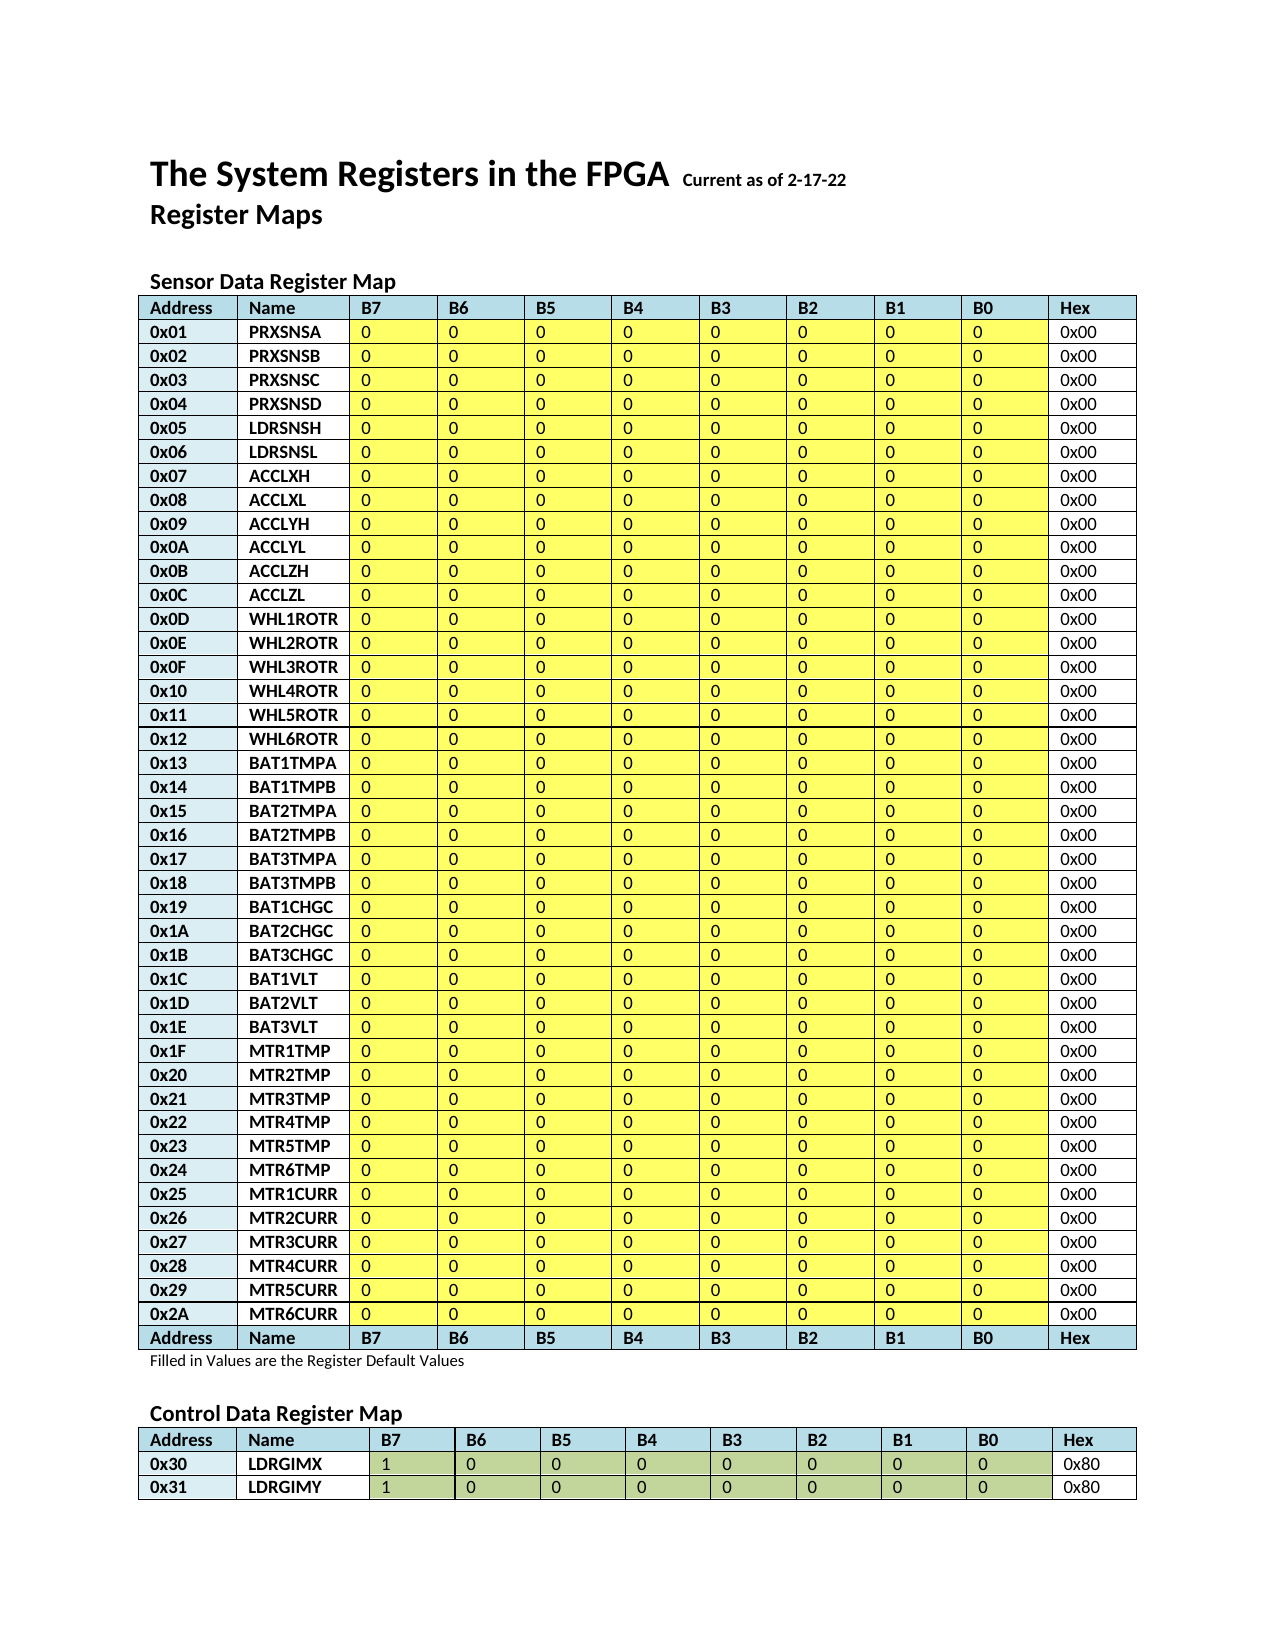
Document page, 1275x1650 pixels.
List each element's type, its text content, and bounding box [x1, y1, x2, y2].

table_cell 0 [612, 1279, 699, 1301]
table_cell 0 [711, 1476, 796, 1498]
table_cell 0 [962, 512, 1048, 535]
table_cell 0 [438, 1039, 524, 1062]
table_cell 0 [350, 488, 437, 511]
table_cell 0 [525, 1063, 611, 1086]
table_cell 0 [967, 1476, 1052, 1498]
table_cell 0 [787, 847, 874, 870]
table_cell 0 [350, 895, 437, 918]
table_cell 0 [438, 823, 524, 846]
table_cell 0 [875, 991, 961, 1014]
table_cell 0 [787, 775, 874, 798]
table_header B2 [787, 296, 874, 319]
table_cell 0x00 [1049, 1135, 1136, 1158]
text The System Registers in the FPGA Current as of 2-17-22 [150, 150, 1125, 196]
table_cell 0 [962, 464, 1048, 487]
table_cell 0 [438, 392, 524, 415]
table_cell 0x00 [1049, 680, 1136, 702]
table_cell 0 [875, 704, 961, 726]
table_header Hex [1053, 1428, 1136, 1451]
table_cell 0 [438, 680, 524, 702]
table_cell 0 [962, 1183, 1048, 1206]
table_cell 0 [350, 1207, 437, 1229]
table_cell 0 [787, 464, 874, 487]
table_cell 0x0E [139, 632, 237, 654]
table_cell 0 [700, 751, 786, 774]
table_cell 0x00 [1049, 823, 1136, 846]
table_cell MTR6TMP [238, 1159, 349, 1182]
table_cell 0x80 [1053, 1452, 1136, 1474]
table_cell 0x00 [1049, 919, 1136, 942]
table_cell 0 [700, 1159, 786, 1182]
table_cell 0 [612, 680, 699, 702]
table_cell 0 [438, 943, 524, 966]
table_cell 0 [875, 728, 961, 750]
table_cell 0 [438, 416, 524, 439]
table_cell 0 [350, 416, 437, 439]
table_cell 0 [612, 416, 699, 439]
table_cell 0 [525, 488, 611, 511]
table_header Address [139, 296, 237, 319]
table_cell 0x00 [1049, 416, 1136, 439]
table_cell 0 [962, 1255, 1048, 1277]
table_cell MTR5CURR [238, 1279, 349, 1301]
table_cell 0 [875, 320, 961, 343]
table_cell 0 [875, 1015, 961, 1038]
table_cell MTR1CURR [238, 1183, 349, 1206]
table_cell 0 [612, 1303, 699, 1325]
table_cell 0 [787, 823, 874, 846]
table_cell 0 [438, 656, 524, 678]
table_cell 0 [438, 1111, 524, 1134]
table_cell 0 [711, 1452, 796, 1474]
table_cell 0 [612, 1063, 699, 1086]
table_cell 0 [438, 488, 524, 511]
table_cell 0 [456, 1476, 540, 1498]
table_cell 0 [438, 728, 524, 750]
table_cell 0x00 [1049, 1207, 1136, 1229]
table_cell 0x1A [139, 919, 237, 942]
table_cell 0 [438, 1207, 524, 1229]
table_header B5 [541, 1428, 625, 1451]
table_cell 0 [882, 1476, 966, 1498]
table_cell 0x16 [139, 823, 237, 846]
table_cell 0 [875, 895, 961, 918]
table_cell 0 [962, 1015, 1048, 1038]
table_cell 0 [787, 512, 874, 535]
table_cell 0x1C [139, 967, 237, 990]
table_cell 0x00 [1049, 632, 1136, 654]
table_cell 0 [962, 1111, 1048, 1134]
table_cell 0x06 [139, 440, 237, 463]
table_header B3 [700, 296, 786, 319]
table_cell 0 [438, 440, 524, 463]
table_cell 0 [350, 943, 437, 966]
table_cell 0 [525, 440, 611, 463]
table_cell 0 [612, 440, 699, 463]
table_cell 0 [350, 967, 437, 990]
table_cell 0 [456, 1452, 540, 1474]
table_cell 0 [700, 1015, 786, 1038]
table_cell 0 [525, 1087, 611, 1110]
table_cell 0 [962, 1063, 1048, 1086]
table_cell Address [139, 1326, 237, 1349]
table_cell 0 [525, 464, 611, 487]
table_cell 0 [612, 488, 699, 511]
table_cell 0x00 [1049, 1063, 1136, 1086]
table_cell 0 [787, 1303, 874, 1325]
table_cell 0 [962, 440, 1048, 463]
table_cell 0 [438, 1303, 524, 1325]
table_cell 0 [962, 775, 1048, 798]
table_cell 0x00 [1049, 799, 1136, 822]
table_cell 0 [700, 608, 786, 631]
table_cell 0 [700, 943, 786, 966]
table_cell 0 [700, 871, 786, 894]
table_cell 0 [525, 1231, 611, 1253]
table_cell 0 [525, 775, 611, 798]
table_cell 0 [612, 344, 699, 367]
table_cell BAT1CHGC [238, 895, 349, 918]
table_cell 0 [612, 536, 699, 559]
table_cell 0 [875, 416, 961, 439]
table_cell 0 [525, 1039, 611, 1062]
table_cell 0 [438, 967, 524, 990]
table_cell 0 [700, 464, 786, 487]
table_cell 0 [875, 680, 961, 702]
table_cell 0x14 [139, 775, 237, 798]
table_cell 0 [525, 680, 611, 702]
table_cell 0x00 [1049, 751, 1136, 774]
table_cell B5 [525, 1326, 611, 1349]
table_cell 0 [438, 1015, 524, 1038]
table_cell 0 [875, 823, 961, 846]
table_cell 0x20 [139, 1063, 237, 1086]
table_cell 0 [350, 320, 437, 343]
table_cell BAT1TMPB [238, 775, 349, 798]
table_cell 0 [350, 799, 437, 822]
table_cell 0 [350, 847, 437, 870]
table_cell 0 [787, 632, 874, 654]
table_cell ACCLYL [238, 536, 349, 559]
table_cell 0 [438, 751, 524, 774]
table_cell 0 [525, 416, 611, 439]
table_cell 0 [350, 871, 437, 894]
table_cell 0 [875, 1231, 961, 1253]
table_cell 0 [787, 392, 874, 415]
table_cell 0 [438, 464, 524, 487]
table_cell 0 [787, 680, 874, 702]
table_cell 0 [787, 991, 874, 1014]
table_cell 0 [612, 895, 699, 918]
table_header B1 [875, 296, 961, 319]
table_cell 0 [525, 392, 611, 415]
table_cell 0 [787, 1207, 874, 1229]
table_cell 0 [525, 967, 611, 990]
table_cell B1 [875, 1326, 961, 1349]
table_cell PRXSNSC [238, 368, 349, 391]
table_cell 0 [350, 1159, 437, 1182]
table_cell 0 [612, 775, 699, 798]
table_cell 0x00 [1049, 871, 1136, 894]
table_header B2 [797, 1428, 881, 1451]
table_cell 0 [525, 1111, 611, 1134]
table_header Name [238, 296, 349, 319]
table_cell 0x15 [139, 799, 237, 822]
table_cell 0 [700, 1255, 786, 1277]
table_cell 0 [350, 991, 437, 1014]
table_cell 0 [787, 416, 874, 439]
table_cell 0 [875, 656, 961, 678]
table_cell 0 [438, 704, 524, 726]
table_cell 0 [612, 1207, 699, 1229]
table_cell 0 [700, 1135, 786, 1158]
table_cell 0 [787, 344, 874, 367]
table_cell BAT2CHGC [238, 919, 349, 942]
table_cell 0 [626, 1476, 710, 1498]
table_cell 0 [875, 464, 961, 487]
table_cell 0 [350, 1279, 437, 1301]
table_cell 0 [350, 1183, 437, 1206]
table_cell 0x18 [139, 871, 237, 894]
table_cell ACCLXL [238, 488, 349, 511]
table_header B3 [711, 1428, 796, 1451]
table_cell 0 [350, 368, 437, 391]
table_cell 0 [350, 656, 437, 678]
table_cell 0x00 [1049, 656, 1136, 678]
table_cell 0 [612, 991, 699, 1014]
table_cell 0x00 [1049, 536, 1136, 559]
table_cell 0 [787, 536, 874, 559]
table_cell 0 [525, 632, 611, 654]
table_cell 0 [787, 320, 874, 343]
table_cell 0 [700, 799, 786, 822]
table_cell 0x0A [139, 536, 237, 559]
table_cell 0 [525, 512, 611, 535]
table_cell B4 [612, 1326, 699, 1349]
table_cell 0 [962, 1231, 1048, 1253]
table_cell MTR5TMP [238, 1135, 349, 1158]
table_cell 0 [875, 344, 961, 367]
text Register Maps [150, 196, 1125, 231]
table_cell 0 [962, 799, 1048, 822]
table_cell 0 [962, 751, 1048, 774]
table_cell 0 [875, 536, 961, 559]
table_cell BAT2TMPA [238, 799, 349, 822]
table_cell 0x29 [139, 1279, 237, 1301]
table_cell 0 [612, 512, 699, 535]
table_cell 0x00 [1049, 1303, 1136, 1325]
table_cell 0 [700, 1183, 786, 1206]
table_cell 0x00 [1049, 1183, 1136, 1206]
table_cell 0 [962, 1039, 1048, 1062]
table_cell WHL1ROTR [238, 608, 349, 631]
table_cell 0x21 [139, 1087, 237, 1110]
table_cell 0 [787, 560, 874, 583]
table_cell 0 [525, 751, 611, 774]
table_cell 0x1E [139, 1015, 237, 1038]
table_cell 0x00 [1049, 991, 1136, 1014]
table_cell MTR2TMP [238, 1063, 349, 1086]
table_cell 0 [612, 823, 699, 846]
table_cell 0x17 [139, 847, 237, 870]
table_cell 0 [525, 344, 611, 367]
table_cell 0x00 [1049, 1255, 1136, 1277]
table_cell 0 [700, 823, 786, 846]
table_cell BAT3VLT [238, 1015, 349, 1038]
table_cell 0 [962, 680, 1048, 702]
table_cell 0 [525, 895, 611, 918]
table_cell 0 [700, 344, 786, 367]
table_cell 0 [525, 536, 611, 559]
table_cell MTR3CURR [238, 1231, 349, 1253]
text Control Data Register Map [150, 1399, 1125, 1427]
table_cell 0 [612, 584, 699, 607]
table_cell 0 [962, 536, 1048, 559]
table_cell 0x00 [1049, 895, 1136, 918]
table_cell 0 [875, 1207, 961, 1229]
table_cell 0 [875, 440, 961, 463]
table_cell BAT3CHGC [238, 943, 349, 966]
table_cell 0 [525, 320, 611, 343]
table_cell 0 [525, 1255, 611, 1277]
table_header B0 [962, 296, 1048, 319]
table_cell 0 [962, 1087, 1048, 1110]
table_cell 0 [875, 751, 961, 774]
table_cell 0 [525, 704, 611, 726]
table_cell BAT1TMPA [238, 751, 349, 774]
table_cell ACCLZL [238, 584, 349, 607]
table_cell MTR2CURR [238, 1207, 349, 1229]
table_cell 0 [525, 799, 611, 822]
table_cell 0 [612, 847, 699, 870]
table_cell 0 [438, 1279, 524, 1301]
table_cell 0x19 [139, 895, 237, 918]
table_cell 0 [962, 584, 1048, 607]
table_cell 0 [350, 344, 437, 367]
table_cell 0 [700, 632, 786, 654]
table_cell 0 [350, 1135, 437, 1158]
table_cell 0 [962, 871, 1048, 894]
table_cell 0 [612, 608, 699, 631]
table_cell 0 [787, 368, 874, 391]
table_cell 0 [438, 1183, 524, 1206]
table_cell 0 [787, 584, 874, 607]
table_cell 0 [438, 608, 524, 631]
table_cell 0 [875, 632, 961, 654]
table_cell 0 [967, 1452, 1052, 1474]
table_cell 0x27 [139, 1231, 237, 1253]
table_cell 0 [875, 943, 961, 966]
table_cell 0 [875, 1159, 961, 1182]
table_cell 0x12 [139, 728, 237, 750]
table_cell ACCLYH [238, 512, 349, 535]
table_cell 0 [787, 1039, 874, 1062]
table_cell 0x22 [139, 1111, 237, 1134]
table_cell 1 [370, 1452, 454, 1474]
table_cell 0 [700, 1303, 786, 1325]
table_cell 0 [875, 799, 961, 822]
table_cell 0 [612, 1111, 699, 1134]
table_cell 0 [612, 751, 699, 774]
table_cell 0 [612, 1039, 699, 1062]
table_cell 0x13 [139, 751, 237, 774]
table_cell WHL3ROTR [238, 656, 349, 678]
table_cell 0 [875, 1255, 961, 1277]
table_cell 0 [787, 1255, 874, 1277]
table_cell 0x1D [139, 991, 237, 1014]
table_header Name [237, 1428, 369, 1451]
table_cell 0 [525, 943, 611, 966]
table_cell MTR3TMP [238, 1087, 349, 1110]
table_cell 0 [787, 656, 874, 678]
table_cell B7 [350, 1326, 437, 1349]
table_cell 0 [350, 775, 437, 798]
table_header B7 [350, 296, 437, 319]
table_cell 1 [370, 1476, 454, 1498]
table_cell 0 [350, 1255, 437, 1277]
table_cell 0 [700, 704, 786, 726]
table_cell Hex [1049, 1326, 1136, 1349]
table_cell 0 [525, 1207, 611, 1229]
table_cell 0 [612, 1255, 699, 1277]
table_cell 0 [350, 512, 437, 535]
table_cell 0x01 [139, 320, 237, 343]
table_cell 0 [700, 1063, 786, 1086]
table_cell 0 [525, 1159, 611, 1182]
table_cell 0 [438, 1255, 524, 1277]
table_cell 0x00 [1049, 584, 1136, 607]
table_cell 0 [438, 344, 524, 367]
table_cell 0 [612, 1183, 699, 1206]
table_cell 0 [700, 536, 786, 559]
table_cell 0x00 [1049, 847, 1136, 870]
table_cell 0 [700, 488, 786, 511]
table_header Hex [1049, 296, 1136, 319]
table_cell B6 [438, 1326, 524, 1349]
table_cell 0x00 [1049, 1231, 1136, 1253]
table_cell BAT3TMPB [238, 871, 349, 894]
table_cell 0 [525, 991, 611, 1014]
table_cell 0 [962, 560, 1048, 583]
table_cell 0 [962, 704, 1048, 726]
table_cell 0 [875, 1135, 961, 1158]
table_cell 0 [875, 847, 961, 870]
table_cell 0 [787, 967, 874, 990]
table_cell 0 [787, 608, 874, 631]
table_cell 0 [700, 1279, 786, 1301]
table_cell 0x00 [1049, 1087, 1136, 1110]
table_cell B2 [787, 1326, 874, 1349]
table_header B5 [525, 296, 611, 319]
table_cell 0x00 [1049, 1039, 1136, 1062]
table_cell 0 [787, 1015, 874, 1038]
table_cell 0 [875, 512, 961, 535]
table_cell WHL5ROTR [238, 704, 349, 726]
table_cell 0 [350, 1087, 437, 1110]
table_cell 0x00 [1049, 464, 1136, 487]
table_cell 0x00 [1049, 344, 1136, 367]
table_cell 0 [525, 1303, 611, 1325]
table_cell 0 [612, 1159, 699, 1182]
table_cell MTR6CURR [238, 1303, 349, 1325]
table_cell 0 [525, 1279, 611, 1301]
table_cell 0 [962, 895, 1048, 918]
table_cell 0 [962, 1279, 1048, 1301]
table_cell 0x24 [139, 1159, 237, 1182]
table_cell WHL2ROTR [238, 632, 349, 654]
table_cell 0x00 [1049, 368, 1136, 391]
table_cell Name [238, 1326, 349, 1349]
table_cell 0 [525, 656, 611, 678]
table_cell 0x00 [1049, 1159, 1136, 1182]
table_cell 0x26 [139, 1207, 237, 1229]
table_cell 0 [438, 536, 524, 559]
table_cell 0 [350, 919, 437, 942]
table_header B6 [438, 296, 524, 319]
table_cell 0 [962, 416, 1048, 439]
table_cell 0x05 [139, 416, 237, 439]
table_cell 0x00 [1049, 320, 1136, 343]
table_cell 0x25 [139, 1183, 237, 1206]
table_cell 0 [612, 871, 699, 894]
table_cell 0x2A [139, 1303, 237, 1325]
table_cell 0 [875, 608, 961, 631]
table_cell B0 [962, 1326, 1048, 1349]
table_cell 0 [962, 1207, 1048, 1229]
table_cell 0 [700, 560, 786, 583]
table_cell 0 [700, 440, 786, 463]
table_cell 0 [612, 728, 699, 750]
table_cell 0 [612, 464, 699, 487]
table_cell BAT3TMPA [238, 847, 349, 870]
table_cell WHL4ROTR [238, 680, 349, 702]
table_cell 0 [612, 704, 699, 726]
table_cell 0 [438, 871, 524, 894]
table_cell 0 [350, 1303, 437, 1325]
table_cell 0 [700, 512, 786, 535]
table_cell 0 [875, 1111, 961, 1134]
table_cell 0 [875, 368, 961, 391]
table_cell 0 [875, 392, 961, 415]
table_cell 0 [962, 392, 1048, 415]
table_cell 0x00 [1049, 560, 1136, 583]
table_cell 0 [612, 368, 699, 391]
table_cell 0 [787, 1063, 874, 1086]
table_cell 0x09 [139, 512, 237, 535]
table_cell 0 [350, 751, 437, 774]
table_cell 0 [438, 799, 524, 822]
table_cell 0x07 [139, 464, 237, 487]
table_cell 0 [700, 584, 786, 607]
table_cell 0 [787, 871, 874, 894]
table_cell 0x30 [139, 1452, 236, 1474]
table_cell 0 [438, 1087, 524, 1110]
table_cell 0 [525, 728, 611, 750]
table_cell 0 [700, 1087, 786, 1110]
table_cell 0 [700, 991, 786, 1014]
table_cell 0 [438, 775, 524, 798]
table_cell 0x0C [139, 584, 237, 607]
table_cell 0 [787, 1279, 874, 1301]
table_cell 0x02 [139, 344, 237, 367]
table_cell 0x00 [1049, 1015, 1136, 1038]
table_header B4 [612, 296, 699, 319]
table_cell 0 [700, 847, 786, 870]
table_cell LDRGIMY [237, 1476, 369, 1498]
table_cell 0x1F [139, 1039, 237, 1062]
table_cell ACCLZH [238, 560, 349, 583]
table_cell 0 [875, 560, 961, 583]
table_cell 0 [350, 1063, 437, 1086]
table_cell 0 [700, 1207, 786, 1229]
table_cell 0 [612, 967, 699, 990]
table_cell 0 [787, 1183, 874, 1206]
text Sensor Data Register Map [150, 267, 1125, 295]
table_cell 0 [350, 1231, 437, 1253]
table_cell 0 [700, 368, 786, 391]
table_cell 0 [962, 943, 1048, 966]
table_cell 0 [700, 416, 786, 439]
table_cell 0x00 [1049, 488, 1136, 511]
table_cell 0 [700, 392, 786, 415]
table_cell 0 [962, 728, 1048, 750]
table_cell 0 [797, 1476, 881, 1498]
table_cell B3 [700, 1326, 786, 1349]
table_cell 0 [350, 608, 437, 631]
table_cell 0 [787, 1159, 874, 1182]
table_cell 0 [350, 823, 437, 846]
table_cell 0 [700, 1111, 786, 1134]
table_cell 0 [612, 656, 699, 678]
table_cell 0x80 [1053, 1476, 1136, 1498]
table_cell 0 [875, 967, 961, 990]
table_cell 0 [875, 1039, 961, 1062]
table_cell 0 [350, 704, 437, 726]
table_cell 0x04 [139, 392, 237, 415]
table_cell BAT1VLT [238, 967, 349, 990]
table_cell 0x00 [1049, 440, 1136, 463]
table_cell MTR4CURR [238, 1255, 349, 1277]
table_cell 0 [962, 823, 1048, 846]
table_cell 0x00 [1049, 704, 1136, 726]
table_cell 0 [787, 1087, 874, 1110]
table_cell 0 [525, 847, 611, 870]
table_cell BAT2TMPB [238, 823, 349, 846]
table_cell LDRSNSH [238, 416, 349, 439]
table_cell 0 [438, 1135, 524, 1158]
table_cell 0x0F [139, 656, 237, 678]
table_cell 0 [962, 919, 1048, 942]
table_cell 0x03 [139, 368, 237, 391]
table_cell 0 [612, 943, 699, 966]
table_cell 0x11 [139, 704, 237, 726]
table_cell 0 [350, 1111, 437, 1134]
table_cell 0x00 [1049, 943, 1136, 966]
table_cell 0 [787, 488, 874, 511]
table_cell 0x1B [139, 943, 237, 966]
table_cell 0 [438, 991, 524, 1014]
table_cell 0 [438, 919, 524, 942]
table_cell 0 [875, 1303, 961, 1325]
table_cell 0 [438, 584, 524, 607]
table_cell 0 [787, 1111, 874, 1134]
table_cell 0 [962, 1159, 1048, 1182]
table_cell 0x00 [1049, 728, 1136, 750]
table_header B7 [370, 1428, 454, 1451]
text Filled in Values are the Register Default Values [150, 1350, 1125, 1371]
table_cell 0x00 [1049, 392, 1136, 415]
table_cell 0 [700, 919, 786, 942]
table_cell BAT2VLT [238, 991, 349, 1014]
table_cell 0 [787, 1135, 874, 1158]
table_cell 0 [875, 1063, 961, 1086]
table_cell 0 [612, 320, 699, 343]
table_header B4 [626, 1428, 710, 1451]
table_cell LDRGIMX [237, 1452, 369, 1474]
table_cell 0 [350, 680, 437, 702]
table_cell MTR1TMP [238, 1039, 349, 1062]
table_cell 0x08 [139, 488, 237, 511]
table_cell 0 [700, 680, 786, 702]
table_cell 0 [438, 320, 524, 343]
table_cell 0 [350, 536, 437, 559]
table_cell 0 [350, 440, 437, 463]
table_cell 0 [700, 1231, 786, 1253]
table_cell 0 [525, 560, 611, 583]
table_cell 0 [350, 560, 437, 583]
table_cell 0x00 [1049, 512, 1136, 535]
table_cell 0 [438, 368, 524, 391]
table_cell 0 [787, 704, 874, 726]
table_cell 0 [350, 392, 437, 415]
table_cell 0 [962, 967, 1048, 990]
table_cell 0 [962, 368, 1048, 391]
table_cell 0 [438, 512, 524, 535]
table_cell 0 [700, 895, 786, 918]
table_cell PRXSNSA [238, 320, 349, 343]
table_cell 0 [787, 895, 874, 918]
table_cell 0x00 [1049, 967, 1136, 990]
table_cell 0 [350, 632, 437, 654]
table_cell 0 [438, 1063, 524, 1086]
table_cell 0 [525, 368, 611, 391]
table_cell 0 [962, 847, 1048, 870]
table_cell 0 [962, 344, 1048, 367]
table_cell 0 [541, 1476, 625, 1498]
table_cell 0 [962, 320, 1048, 343]
table_cell 0 [525, 823, 611, 846]
table_cell 0 [350, 1015, 437, 1038]
table_cell 0 [787, 751, 874, 774]
table_cell 0 [700, 728, 786, 750]
table_cell 0 [875, 919, 961, 942]
table_header B0 [967, 1428, 1052, 1451]
table_cell 0 [525, 919, 611, 942]
table_cell 0x0B [139, 560, 237, 583]
table_cell 0 [612, 632, 699, 654]
table_cell 0 [525, 608, 611, 631]
table_cell 0 [700, 656, 786, 678]
table_cell 0 [612, 1231, 699, 1253]
table_header B6 [456, 1428, 540, 1451]
table_cell 0 [962, 991, 1048, 1014]
table_cell 0 [350, 464, 437, 487]
table_cell 0 [962, 1303, 1048, 1325]
table_cell 0x31 [139, 1476, 236, 1498]
table_cell 0 [525, 1135, 611, 1158]
table_cell WHL6ROTR [238, 728, 349, 750]
table_cell 0 [350, 584, 437, 607]
table_cell 0 [700, 320, 786, 343]
table_cell 0 [612, 1015, 699, 1038]
table_cell 0 [612, 1087, 699, 1110]
table_cell 0 [787, 919, 874, 942]
table_cell 0 [525, 584, 611, 607]
table_cell PRXSNSB [238, 344, 349, 367]
table_cell LDRSNSL [238, 440, 349, 463]
table_cell 0 [787, 1231, 874, 1253]
table_header B1 [882, 1428, 966, 1451]
table_cell 0 [875, 584, 961, 607]
table_cell 0 [962, 632, 1048, 654]
table_cell 0 [700, 967, 786, 990]
table_cell 0x00 [1049, 775, 1136, 798]
table_cell 0 [787, 728, 874, 750]
table_cell 0 [612, 560, 699, 583]
table_cell 0 [797, 1452, 881, 1474]
table_cell 0 [700, 1039, 786, 1062]
table_cell 0 [612, 392, 699, 415]
table_cell 0 [626, 1452, 710, 1474]
table_cell 0 [438, 1159, 524, 1182]
table_cell 0x10 [139, 680, 237, 702]
table_cell 0 [700, 775, 786, 798]
table_cell 0 [787, 440, 874, 463]
table_cell 0 [438, 847, 524, 870]
table_cell 0x0D [139, 608, 237, 631]
table_cell 0 [612, 919, 699, 942]
table_header Address [139, 1428, 236, 1451]
table_cell 0 [962, 488, 1048, 511]
table_cell 0x00 [1049, 1111, 1136, 1134]
table_cell 0 [875, 775, 961, 798]
table_cell 0 [882, 1452, 966, 1474]
table_cell ACCLXH [238, 464, 349, 487]
table_cell 0 [438, 1231, 524, 1253]
table_cell 0 [350, 1039, 437, 1062]
table_cell 0 [438, 560, 524, 583]
table_cell 0 [875, 871, 961, 894]
table_cell 0 [525, 1015, 611, 1038]
table_cell PRXSNSD [238, 392, 349, 415]
table_cell 0 [875, 1183, 961, 1206]
table_cell 0 [875, 1279, 961, 1301]
table_cell 0 [525, 871, 611, 894]
table_cell 0 [875, 488, 961, 511]
table_cell 0 [350, 728, 437, 750]
table_cell 0 [612, 1135, 699, 1158]
table_cell 0 [541, 1452, 625, 1474]
table_cell 0x00 [1049, 1279, 1136, 1301]
table_cell 0 [787, 943, 874, 966]
table_cell 0x28 [139, 1255, 237, 1277]
table_cell 0 [962, 1135, 1048, 1158]
table_cell 0 [787, 799, 874, 822]
table_cell 0 [875, 1087, 961, 1110]
table_cell 0 [962, 656, 1048, 678]
table_cell 0x00 [1049, 608, 1136, 631]
table_cell 0 [525, 1183, 611, 1206]
table_cell 0x23 [139, 1135, 237, 1158]
table_cell 0 [438, 895, 524, 918]
table_cell 0 [962, 608, 1048, 631]
table_cell MTR4TMP [238, 1111, 349, 1134]
table_cell 0 [438, 632, 524, 654]
